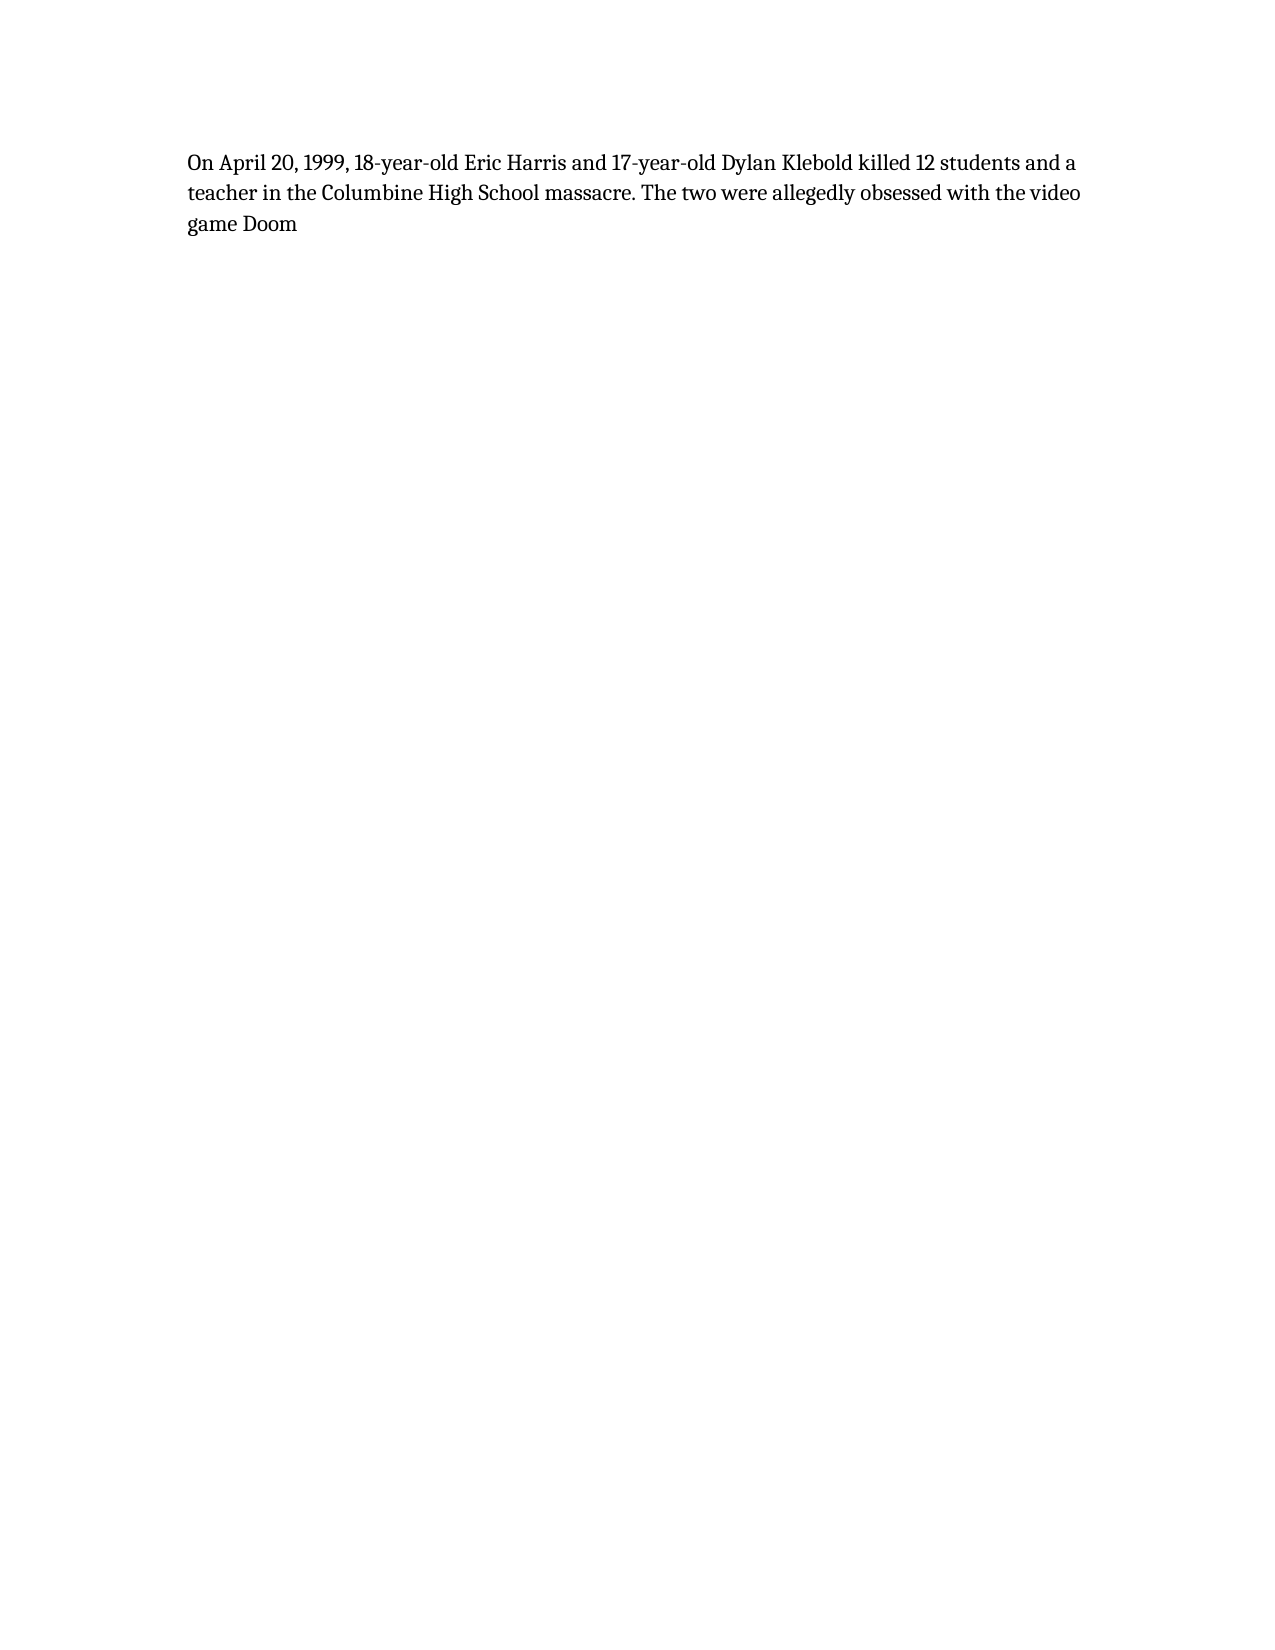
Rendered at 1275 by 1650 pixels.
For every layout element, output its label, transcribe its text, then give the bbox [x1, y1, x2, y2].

text On April 20, 1999, 18-year-old Eric Harris and 17-year-old Dylan Klebold killed 12 students and a teacher in the Columbine High School massacre. The two were allegedly obsessed with the video game Doom [187, 150, 1087, 237]
